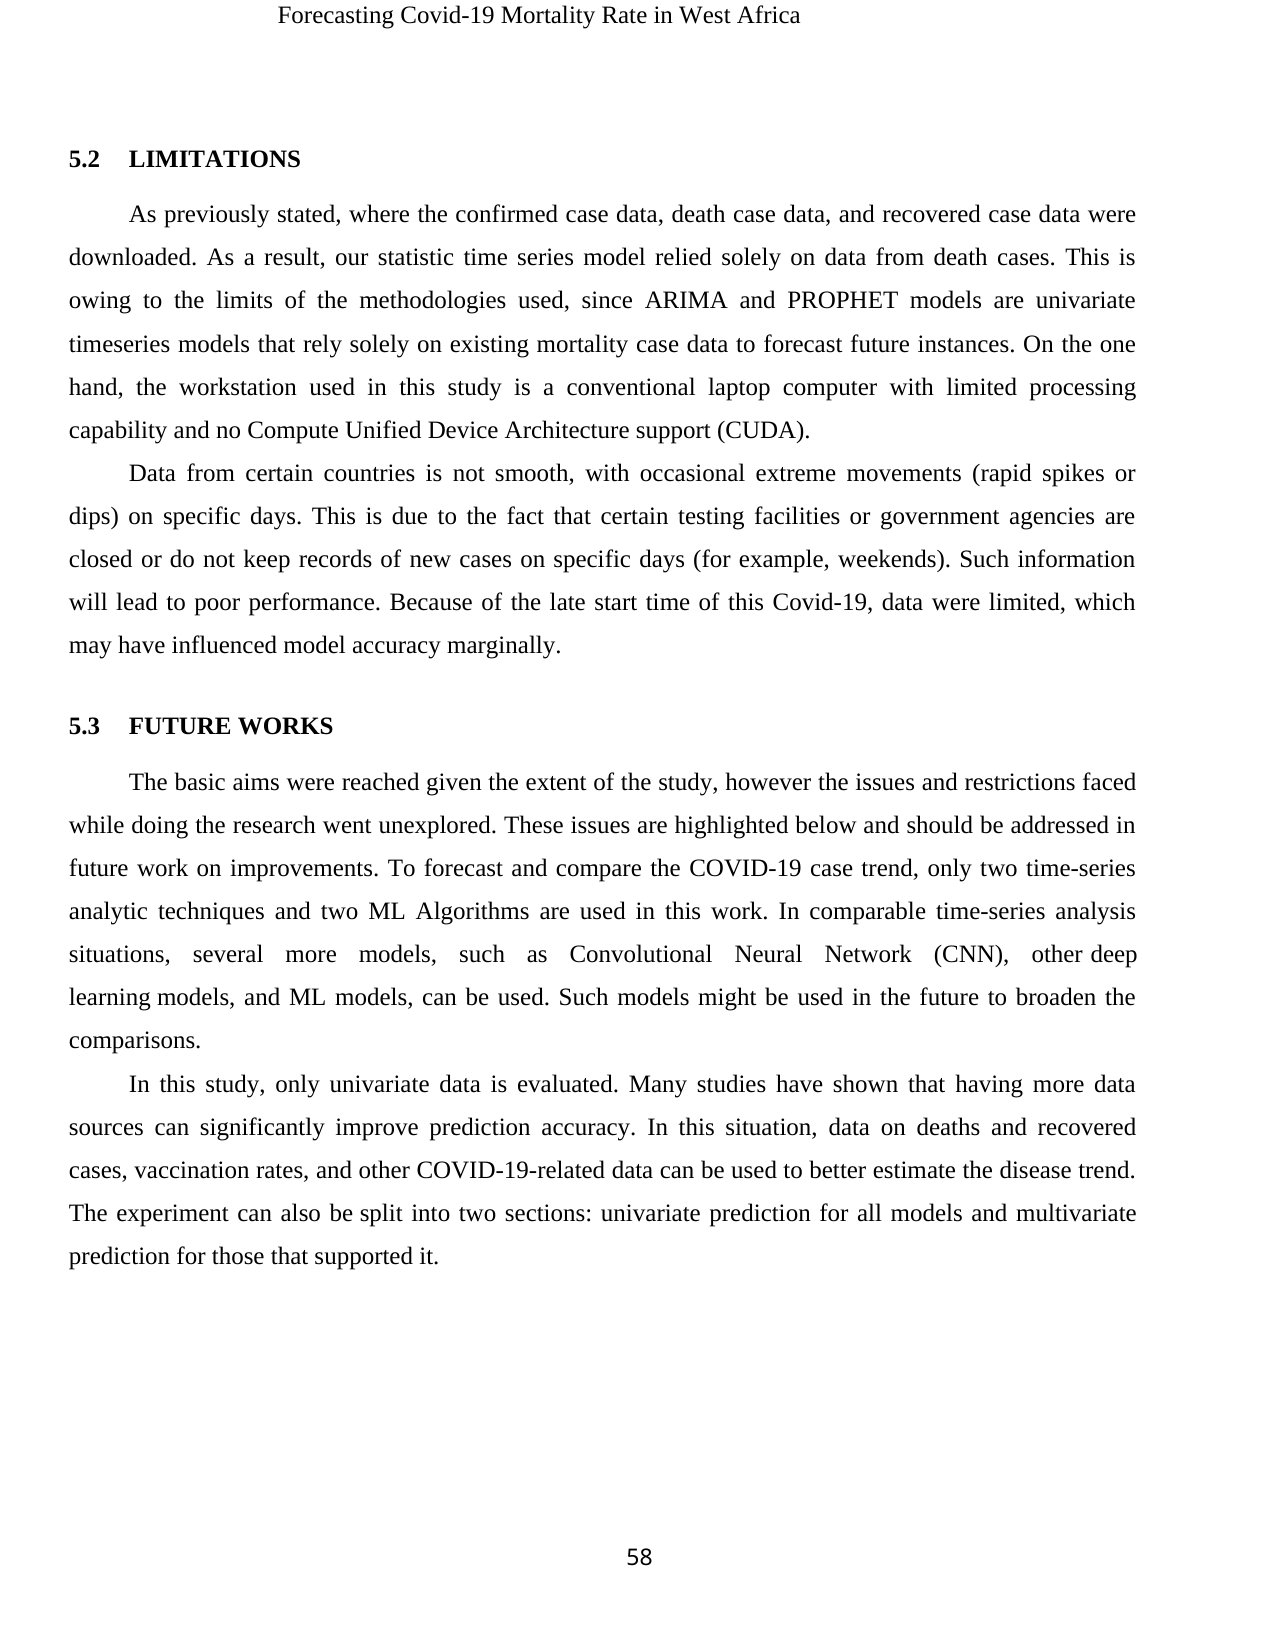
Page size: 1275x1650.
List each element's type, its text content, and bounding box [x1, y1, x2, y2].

text In this study, only univariate data is evaluated. Many studies have shown that having more data sources can significantly improve prediction accuracy. In this situation, data on deaths and recovered cases, vaccination rates, and other COVID-19-related data can be used to better estimate the disease trend. The experiment can also be split into two sections: univariate prediction for all models and multivariate prediction for those that supported it. [69, 1069, 1137, 1270]
text As previously stated, where the confirmed case data, death case data, and recovered case data were downloaded. As a result, our statistic time series model relied solely on data from death cases. This is owing to the limits of the methodologies used, since ARIMA and PROPHET models are univariate timeseries models that rely solely on existing mortality case data to forecast future instances. On the one hand, the workstation used in this study is a conventional laptop computer with limited processing capability and no Compute Unified Device Architecture support (CUDA). [69, 199, 1137, 444]
text Data from certain countries is not smooth, with occasional extreme movements (rapid spikes or dips) on specific days. This is due to the fact that certain testing facilities or government agencies are closed or do not keep records of new cases on specific days (for example, weekends). Such information will lead to poor performance. Because of the late start time of this Covid-19, data were limited, which may have influenced model accuracy marginally. [69, 458, 1137, 659]
subtitle LIMITATIONS [69, 144, 1137, 172]
subtitle FUTURE WORKS [69, 711, 1137, 740]
text The basic aims were reached given the extent of the study, however the issues and restrictions faced while doing the research went unexplored. These issues are highlighted below and should be addressed in future work on improvements. To forecast and compare the COVID-19 case trend, only two time-series analytic techniques and two ML Algorithms are used in this work. In comparable time-series analysis situations, several more models, such as Convolutional Neural Network (CNN), other deep learning models, and ML models, can be used. Such models might be used in the future to broaden the comparisons. [69, 767, 1137, 1054]
